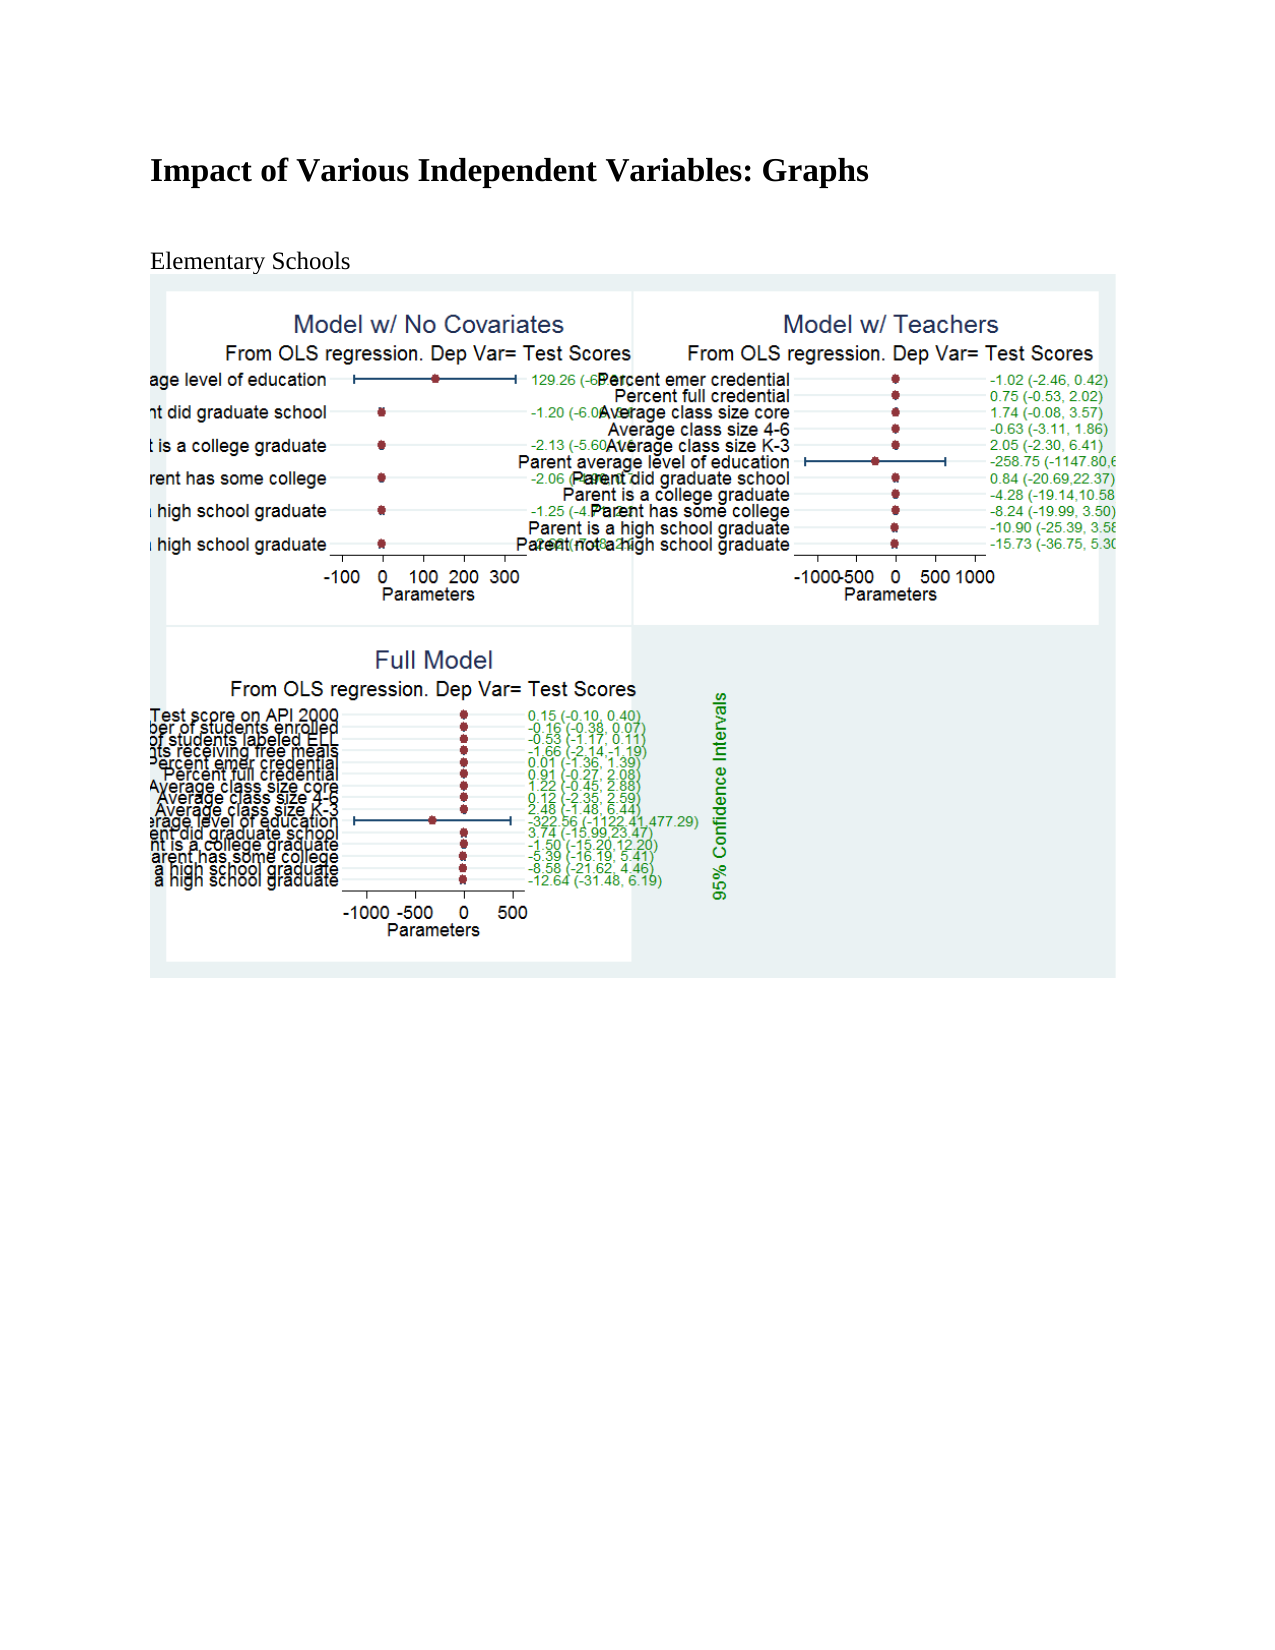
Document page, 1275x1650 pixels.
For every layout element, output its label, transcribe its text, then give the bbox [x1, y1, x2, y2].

text Elementary Schools [150, 246, 1125, 274]
text Impact of Various Independent Variables: Graphs [150, 150, 1125, 188]
picture [150, 274, 1116, 978]
